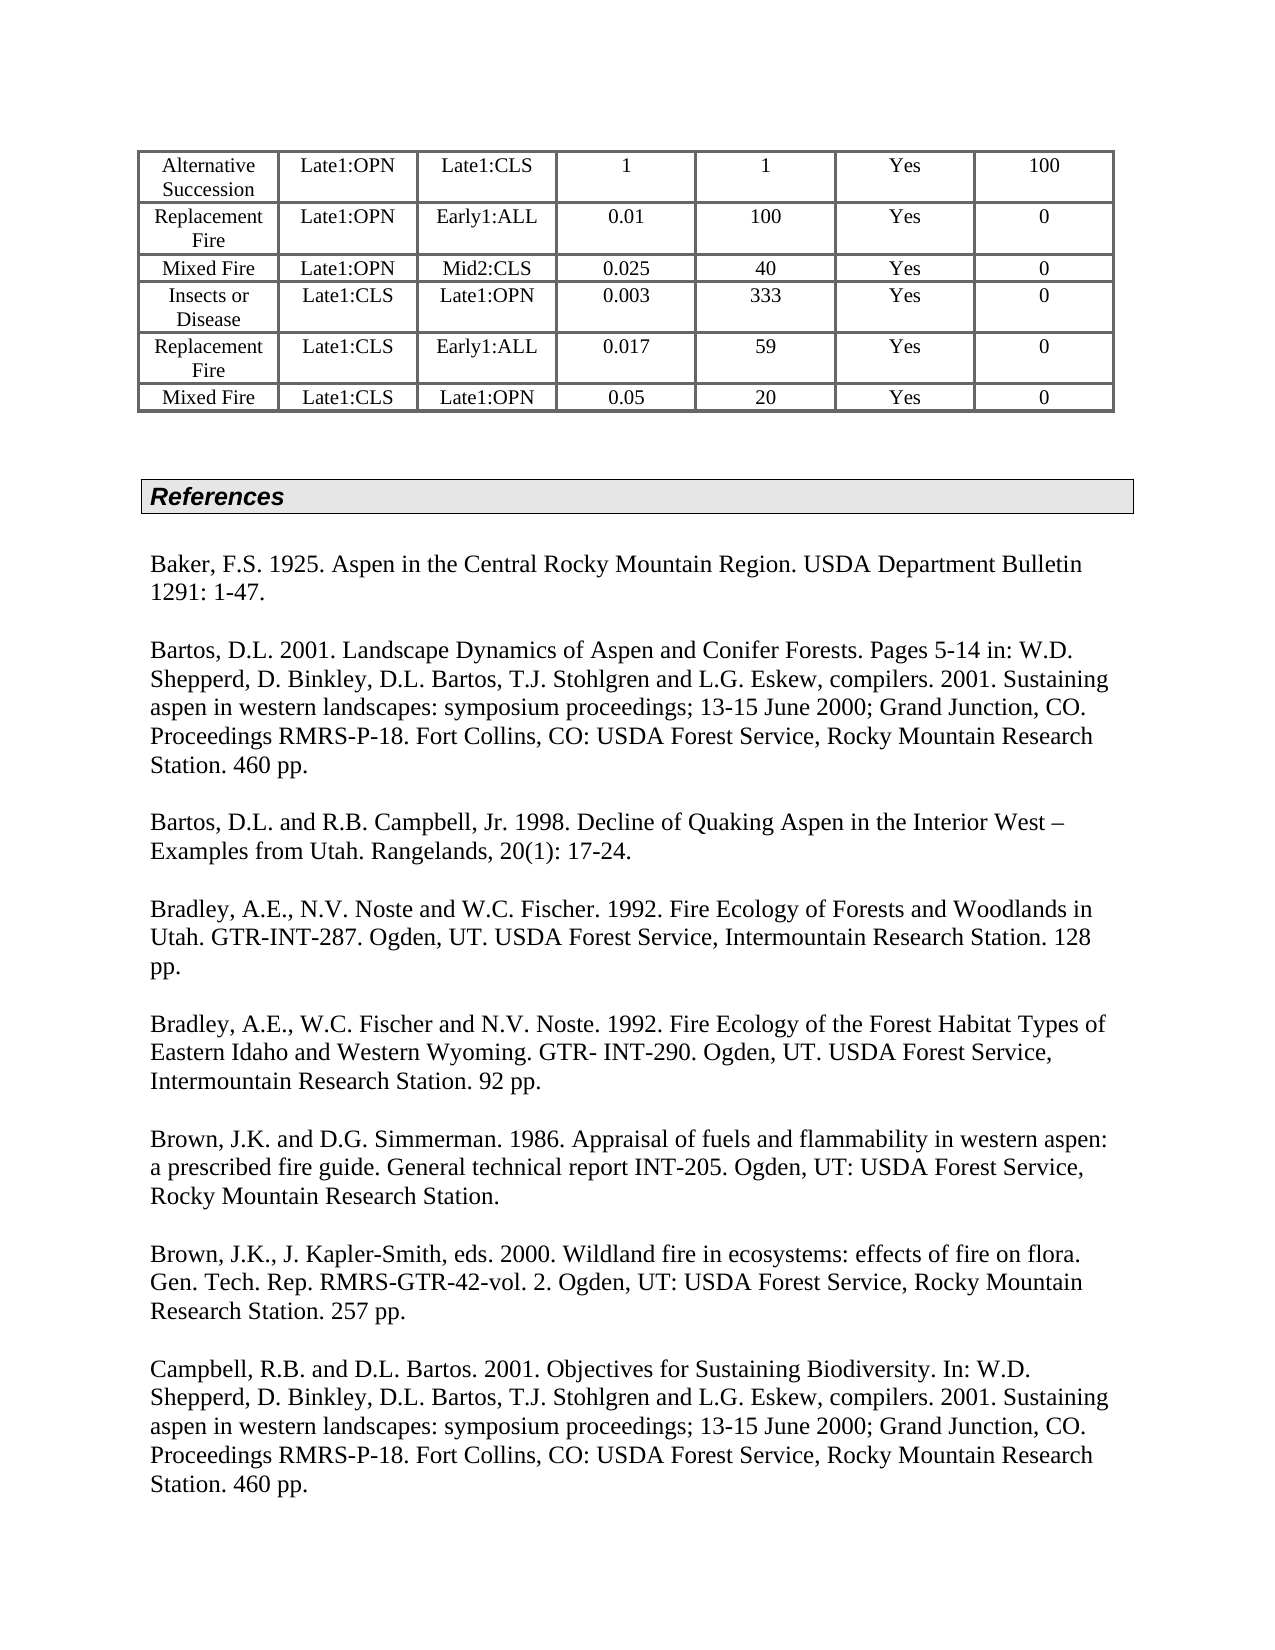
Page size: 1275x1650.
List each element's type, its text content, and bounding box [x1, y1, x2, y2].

table_cell Late1:OPN [280, 153, 416, 201]
table_cell 0.017 [558, 334, 694, 382]
text Brown, J.K. and D.G. Simmerman. 1986. Appraisal of fuels and flammability in western aspen: a prescribed fire guide. General technical report INT-205. Ogden, UT: USDA Forest Service, Rocky Mountain Research Station. [150, 1124, 1125, 1210]
table_cell 100 [697, 204, 834, 252]
table_cell 59 [697, 334, 834, 382]
text Bradley, A.E., N.V. Noste and W.C. Fischer. 1992. Fire Ecology of Forests and Woodlands in Utah. GTR-INT-287. Ogden, UT. USDA Forest Service, Intermountain Research Station. 128 pp. [150, 894, 1125, 980]
table_cell Late1:CLS [419, 153, 555, 201]
table_cell Yes [837, 204, 973, 252]
table_cell Insects or Disease [140, 283, 277, 331]
table_cell 20 [697, 385, 834, 409]
text Campbell, R.B. and D.L. Bartos. 2001. Objectives for Sustaining Biodiversity. In: W.D. Shepperd, D. Binkley, D.L. Bartos, T.J. Stohlgren and L.G. Eskew, compilers. 2001. Sustaining aspen in western landscapes: symposium proceedings; 13-15 June 2000; Grand Junction, CO. Proceedings RMRS-P-18. Fort Collins, CO: USDA Forest Service, Rocky Mountain Research Station. 460 pp. [150, 1354, 1125, 1497]
table_cell Yes [837, 334, 973, 382]
table_cell Yes [837, 256, 973, 280]
table_cell Late1:CLS [280, 283, 416, 331]
table_cell 100 [976, 153, 1112, 201]
text Brown, J.K., J. Kapler-Smith, eds. 2000. Wildland fire in ecosystems: effects of fire on flora. Gen. Tech. Rep. RMRS-GTR-42-vol. 2. Ogden, UT: USDA Forest Service, Rocky Mountain Research Station. 257 pp. [150, 1239, 1125, 1325]
table_cell Late1:CLS [280, 334, 416, 382]
table_cell 0.01 [558, 204, 694, 252]
table_cell Yes [837, 385, 973, 409]
table_cell 0.05 [558, 385, 694, 409]
table_cell Early1:ALL [419, 204, 555, 252]
text Baker, F.S. 1925. Aspen in the Central Rocky Mountain Region. USDA Department Bulletin 1291: 1-47. [150, 549, 1125, 606]
table_cell 0 [976, 204, 1112, 252]
table_cell Late1:CLS [280, 385, 416, 409]
table_cell 0 [976, 385, 1112, 409]
table_cell Mixed Fire [140, 385, 277, 409]
table_cell Alternative Succession [140, 153, 277, 201]
table_cell 0 [976, 283, 1112, 331]
table_cell 0 [976, 334, 1112, 382]
table_cell Late1:OPN [280, 204, 416, 252]
table_cell Mid2:CLS [419, 256, 555, 280]
table_cell 1 [558, 153, 694, 201]
table_cell Yes [837, 283, 973, 331]
table_cell 0 [976, 256, 1112, 280]
table_cell 333 [697, 283, 834, 331]
table_cell 0.025 [558, 256, 694, 280]
table_cell 0.003 [558, 283, 694, 331]
table_cell Late1:OPN [280, 256, 416, 280]
text Bartos, D.L. 2001. Landscape Dynamics of Aspen and Conifer Forests. Pages 5-14 in: W.D. Shepperd, D. Binkley, D.L. Bartos, T.J. Stohlgren and L.G. Eskew, compilers. 2001. Sustaining aspen in western landscapes: symposium proceedings; 13-15 June 2000; Grand Junction, CO. Proceedings RMRS-P-18. Fort Collins, CO: USDA Forest Service, Rocky Mountain Research Station. 460 pp. [150, 635, 1125, 779]
table_cell 1 [697, 153, 834, 201]
text References [142, 480, 1133, 513]
table_cell Mixed Fire [140, 256, 277, 280]
table_cell Early1:ALL [419, 334, 555, 382]
text Bartos, D.L. and R.B. Campbell, Jr. 1998. Decline of Quaking Aspen in the Interior West – Examples from Utah. Rangelands, 20(1): 17-24. [150, 807, 1125, 865]
table_cell Yes [837, 153, 973, 201]
table_cell Replacement Fire [140, 204, 277, 252]
text Bradley, A.E., W.C. Fischer and N.V. Noste. 1992. Fire Ecology of the Forest Habitat Types of Eastern Idaho and Western Wyoming. GTR- INT-290. Ogden, UT. USDA Forest Service, Intermountain Research Station. 92 pp. [150, 1009, 1125, 1095]
table_cell Late1:OPN [419, 283, 555, 331]
table_cell Late1:OPN [419, 385, 555, 409]
table_cell 40 [697, 256, 834, 280]
table_cell Replacement Fire [140, 334, 277, 382]
